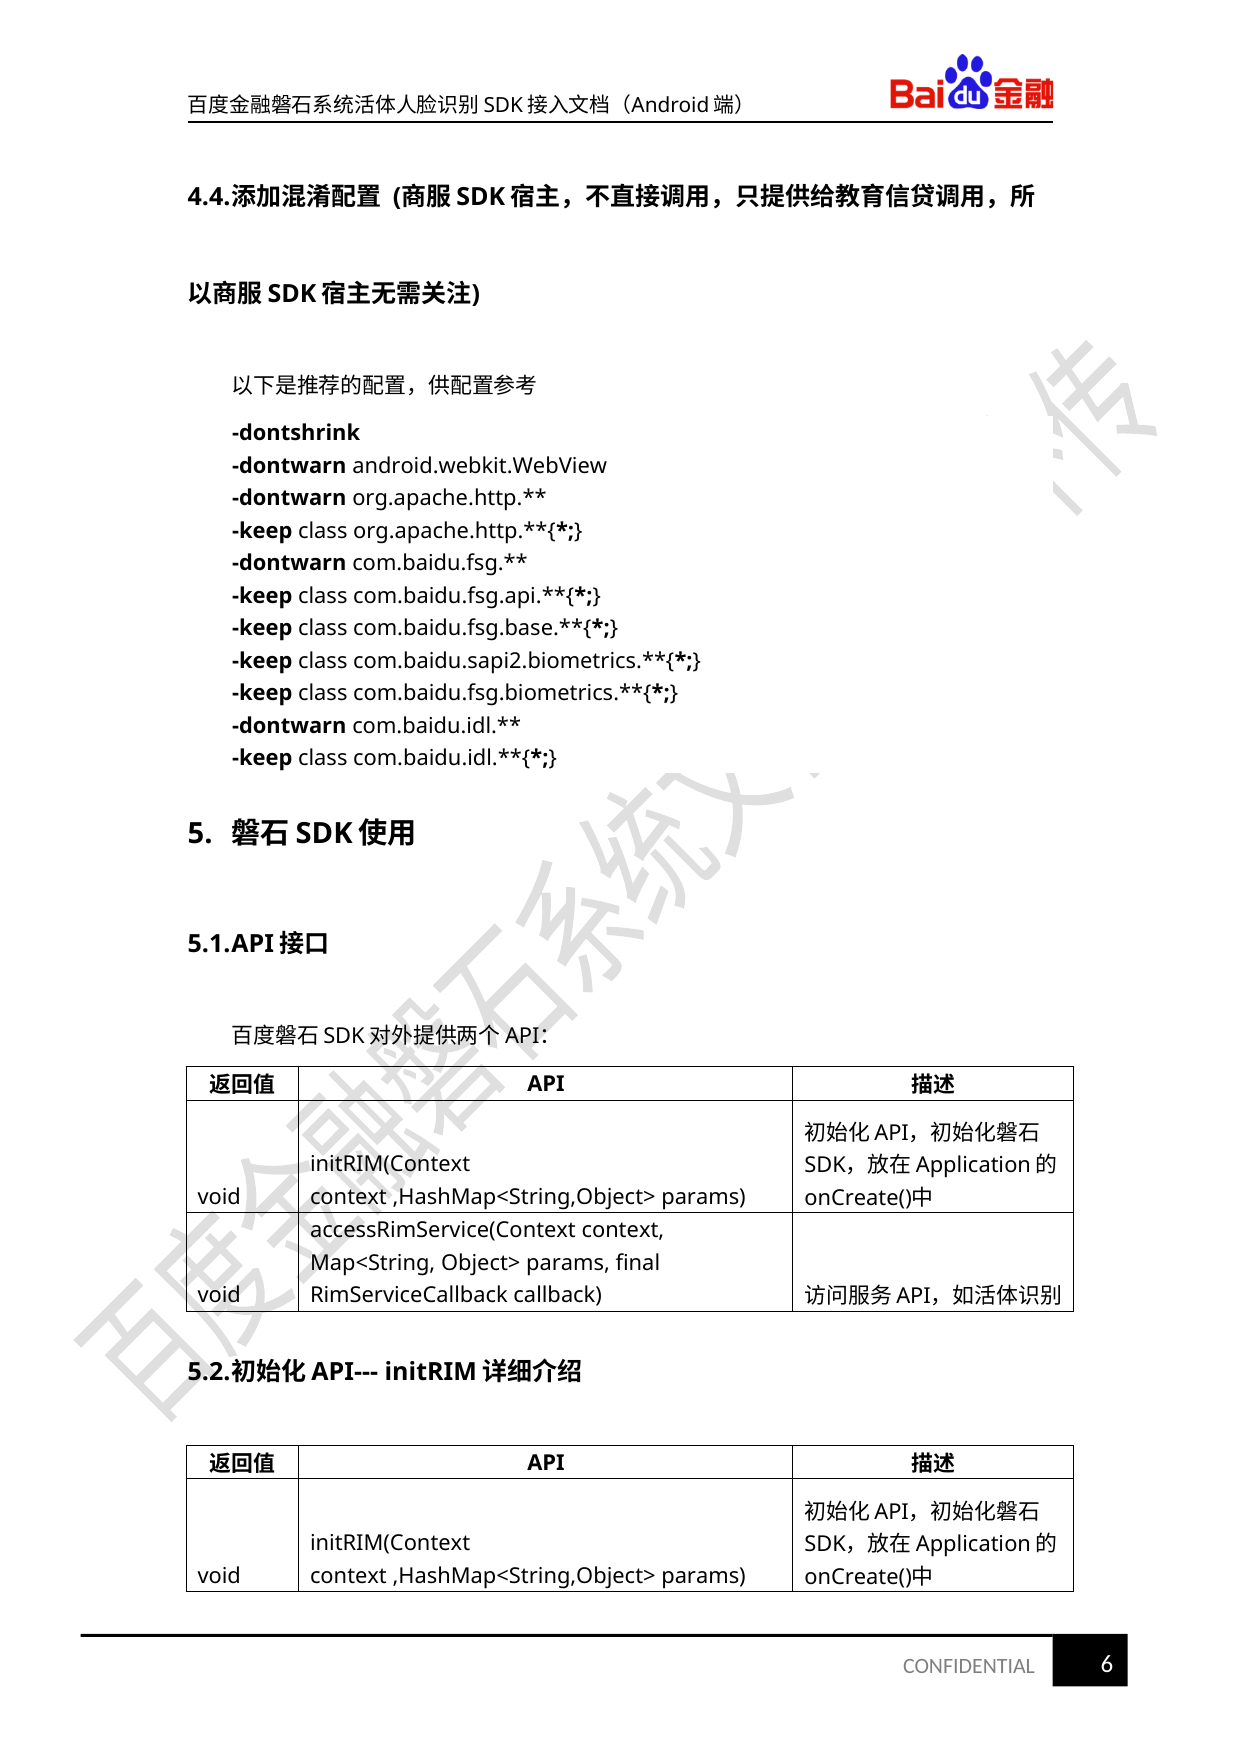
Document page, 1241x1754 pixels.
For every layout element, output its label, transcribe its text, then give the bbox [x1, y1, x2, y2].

subtitle 初始化API--- initRIM详细介绍 [187, 1337, 1053, 1402]
table_header 返回值 [187, 1067, 298, 1099]
table_cell 初始化API，初始化磐石SDK，放在Application的onCreate()中 [793, 1479, 1073, 1591]
table_cell initRIM(Context context ,HashMap<String,Object> params) [299, 1101, 792, 1212]
table_cell accessRimService(Context context, Map<String, Object> params, final RimServiceCallback callback) [299, 1213, 792, 1311]
table_header 返回值 [187, 1446, 298, 1478]
table_cell void [187, 1213, 298, 1311]
subtitle API接口 [187, 909, 1053, 974]
table_header API [299, 1067, 792, 1099]
table_cell void [187, 1101, 298, 1212]
table_cell void [187, 1479, 298, 1591]
picture [890, 54, 1054, 109]
table_cell 初始化API，初始化磐石SDK，放在Application的onCreate()中 [793, 1101, 1073, 1212]
subtitle 磐石SDK使用 [187, 798, 1053, 863]
table_cell 访问服务API，如活体识别 [793, 1213, 1073, 1311]
text 百度磐石SDK对外提供两个API： [187, 1018, 1053, 1050]
table_cell initRIM(Context context ,HashMap<String,Object> params) [299, 1479, 792, 1591]
text 以下是推荐的配置，供配置参考 [187, 368, 1053, 400]
table_header API [299, 1446, 792, 1478]
list -dontshrink -dontwarn android.webkit.WebView -dontwarn org.apache.http.** -keep class org.apache.http.**{*;} -dontwarn com.baidu.fsg.** -keep class com.baidu.fsg.api.**{*;} -keep class com.baidu.fsg.base.**{*;} -keep class com.baidu.sapi2.biometrics.**{*;} -keep class com.baidu.fsg.biometrics.**{*;} -dontwarn com.baidu.idl.** -keep class com.baidu.idl.**{*;} [232, 416, 1053, 773]
table_header 描述 [793, 1067, 1073, 1099]
table_header 描述 [793, 1446, 1073, 1478]
subtitle 添加混淆配置 (商服SDK宿主，不直接调用，只提供给教育信贷调用，所以商服SDK宿主无需关注) [187, 162, 1053, 324]
